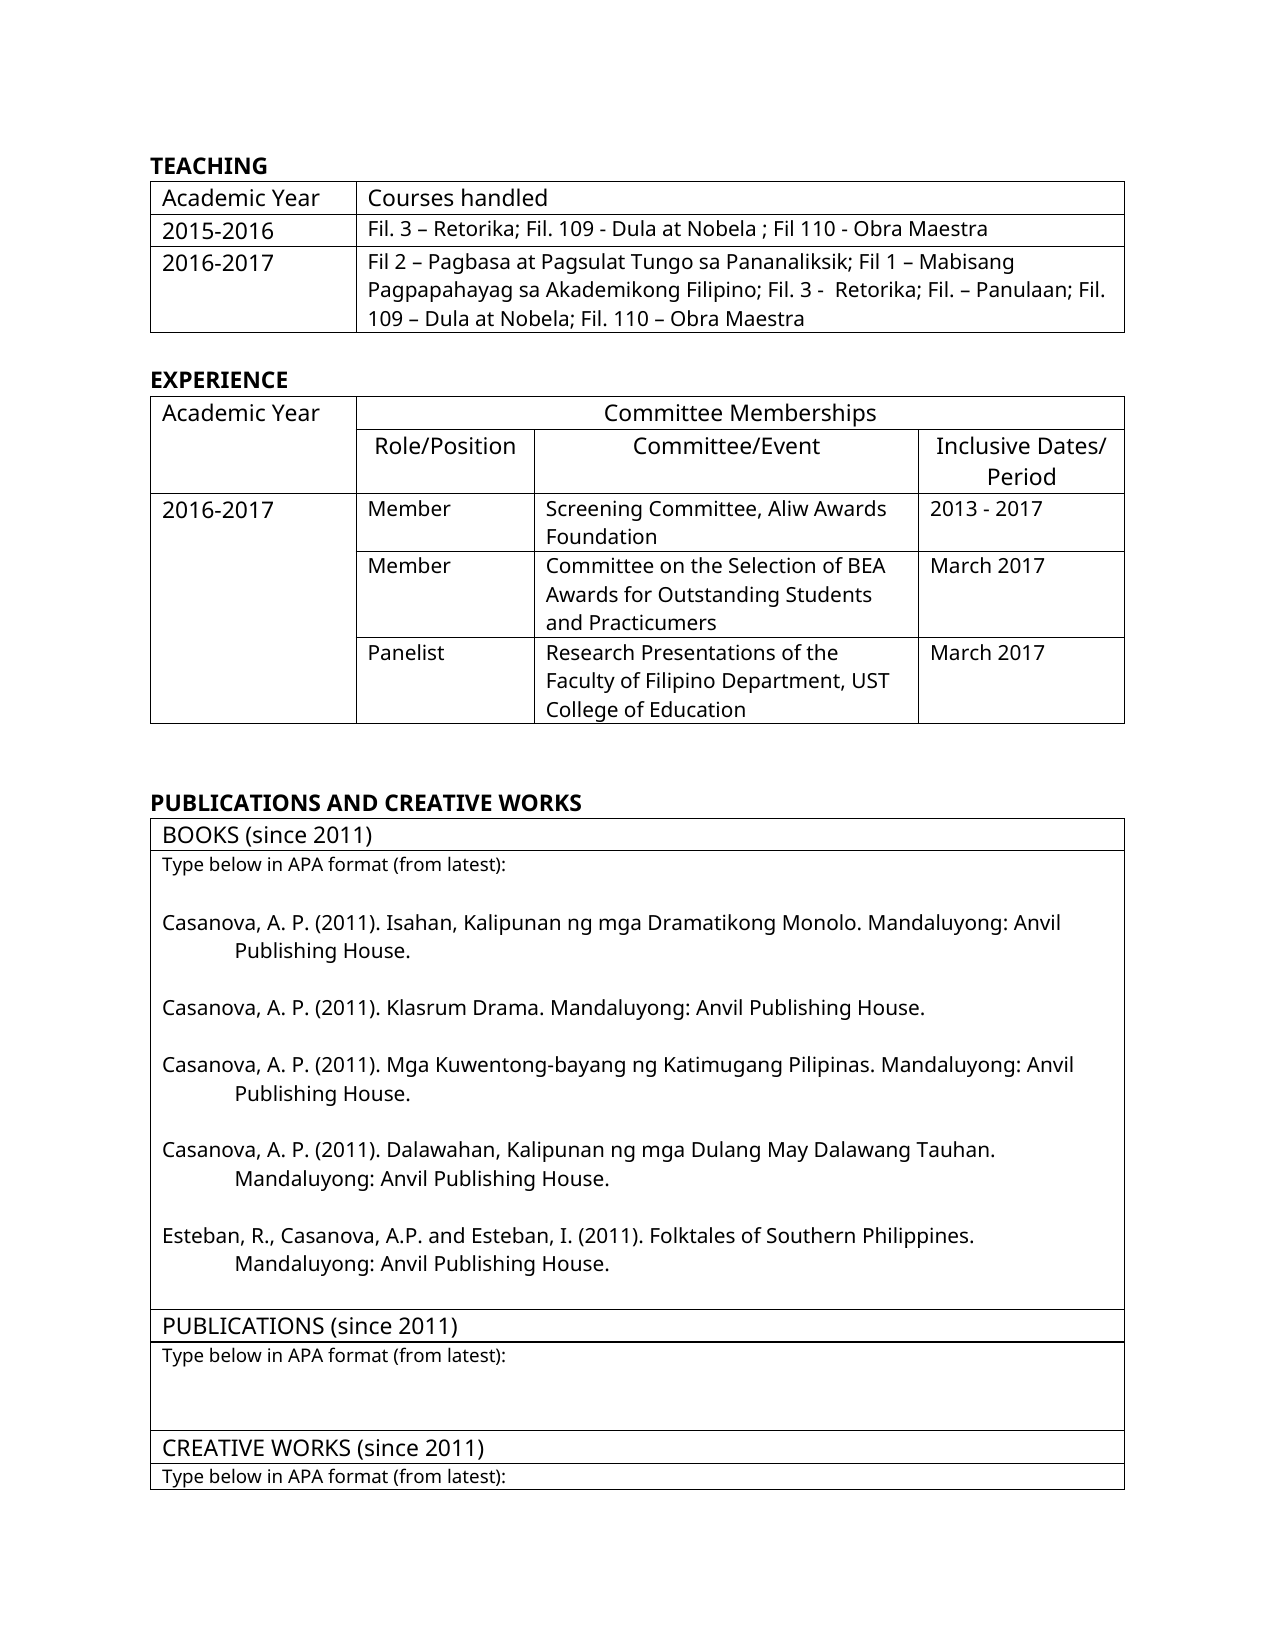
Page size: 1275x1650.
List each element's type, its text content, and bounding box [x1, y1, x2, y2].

table_cell March 2017 [919, 638, 1124, 723]
table_cell CREATIVE WORKS (since 2011) [151, 1431, 1124, 1463]
table_cell Member [357, 494, 534, 551]
table_header Committee Memberships [357, 397, 1124, 429]
table_cell Research Presentations of the Faculty of Filipino Department, UST College of Education [535, 638, 918, 723]
table_cell March 2017 [919, 552, 1124, 637]
table_header Academic Year [151, 182, 356, 213]
table_cell Type below in APA format (from latest): [151, 1343, 1124, 1430]
table_cell Fil 2 – Pagbasa at Pagsulat Tungo sa Pananaliksik; Fil 1 – Mabisang Pagpapahayag sa Akademikong Filipino; Fil. 3 - Retorika; Fil. – Panulaan; Fil. 109 – Dula at Nobela; Fil. 110 – Obra Maestra [357, 247, 1124, 332]
table_cell 2015-2016 [151, 215, 356, 246]
table_cell Type below in APA format (from latest): Casanova, A. P. (2011). Isahan, Kalipunan ng mga Dramatikong Monolo. Mandaluyong: Anvil Publishing House. Casanova, A. P. (2011). Klasrum Drama. Mandaluyong: Anvil Publishing House. Casanova, A. P. (2011). Mga Kuwentong-bayang ng Katimugang Pilipinas. Mandaluyong: Anvil Publishing House. Casanova, A. P. (2011). Dalawahan, Kalipunan ng mga Dulang May Dalawang Tauhan. Mandaluyong: Anvil Publishing House. Esteban, R., Casanova, A.P. and Esteban, I. (2011). Folktales of Southern Philippines. Mandaluyong: Anvil Publishing House. [151, 851, 1124, 1309]
table_cell Inclusive Dates/ Period [919, 430, 1124, 493]
table_cell 2016-2017 [151, 247, 356, 332]
table_header BOOKS (since 2011) [151, 819, 1124, 850]
table_cell Screening Committee, Aliw Awards Foundation [535, 494, 918, 551]
table_cell Committee on the Selection of BEA Awards for Outstanding Students and Practicumers [535, 552, 918, 637]
table_cell Panelist [357, 638, 534, 723]
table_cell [151, 1464, 1124, 1489]
table_cell Member [357, 552, 534, 637]
table_cell Fil. 3 – Retorika; Fil. 109 - Dula at Nobela ; Fil 110 - Obra Maestra [357, 215, 1124, 246]
table_cell 2016-2017 [151, 494, 356, 723]
table_header Academic Year [151, 397, 356, 493]
text PUBLICATIONS AND CREATIVE WORKS [150, 787, 1125, 818]
table_cell 2013 - 2017 [919, 494, 1124, 551]
text EXPERIENCE [150, 364, 1125, 396]
text TEACHING [150, 150, 1125, 181]
table_cell Committee/Event [535, 430, 918, 493]
table_cell Role/Position [357, 430, 534, 493]
table_header Courses handled [357, 182, 1124, 213]
table_cell PUBLICATIONS (since 2011) [151, 1310, 1124, 1341]
